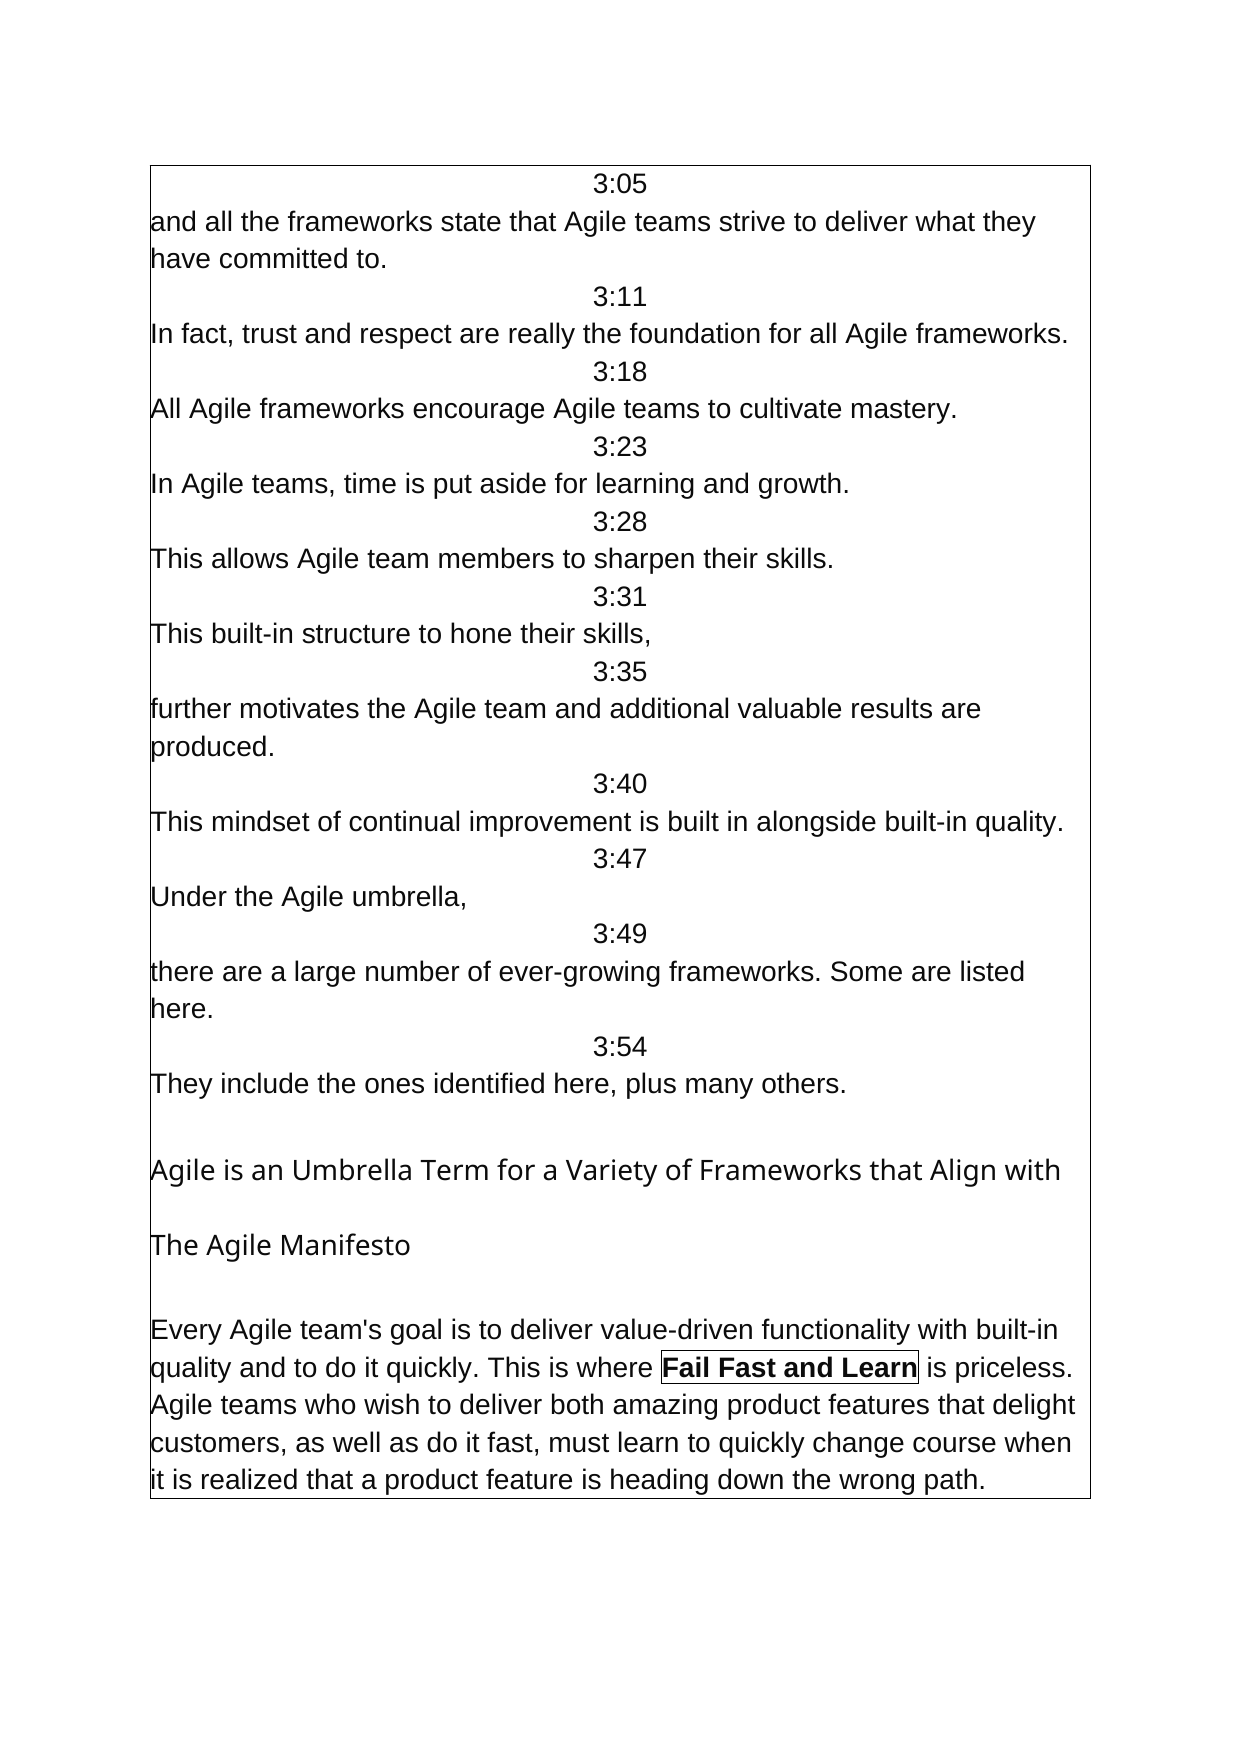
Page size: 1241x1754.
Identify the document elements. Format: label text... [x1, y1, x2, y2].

text 3:54 [151, 1027, 1090, 1065]
subtitle Agile is an Umbrella Term for a Variety of Frameworks that Align with The Agile Manifesto [151, 1131, 1090, 1282]
text In Agile teams, time is put aside for learning and growth. [151, 465, 1090, 502]
text This built-in structure to hone their skills, [151, 615, 1090, 652]
text 3:31 [151, 577, 1090, 615]
text 3:35 [151, 652, 1090, 690]
text 3:28 [151, 502, 1090, 540]
text 3:47 [151, 840, 1090, 877]
text 3:49 [151, 915, 1090, 952]
text 3:18 [151, 352, 1090, 390]
text 3:05 [151, 166, 1090, 202]
text and all the frameworks state that Agile teams strive to deliver what they have committed to. [151, 202, 1090, 277]
text All Agile frameworks encourage Agile teams to cultivate mastery. [151, 390, 1090, 427]
text In fact, trust and respect are really the foundation for all Agile frameworks. [151, 315, 1090, 352]
text 3:11 [151, 277, 1090, 315]
text They include the ones identified here, plus many others. [151, 1065, 1090, 1102]
text 3:40 [151, 765, 1090, 802]
text This allows Agile team members to sharpen their skills. [151, 540, 1090, 577]
text Under the Agile umbrella, [151, 877, 1090, 915]
text further motivates the Agile team and additional valuable results are produced. [151, 690, 1090, 765]
text 3:23 [151, 427, 1090, 465]
text Every Agile team's goal is to deliver value-driven functionality with built-in quality and to do it quickly. This is where Fail Fast and Learn is priceless. Agile teams who wish to deliver both amazing product features that delight customers, as well as do it fast, must learn to quickly change course when it is realized that a product feature is heading down the wrong path. [151, 1310, 1090, 1498]
text there are a large number of ever-growing frameworks. Some are listed here. [151, 952, 1090, 1027]
text This mindset of continual improvement is built in alongside built-in quality. [151, 802, 1090, 840]
